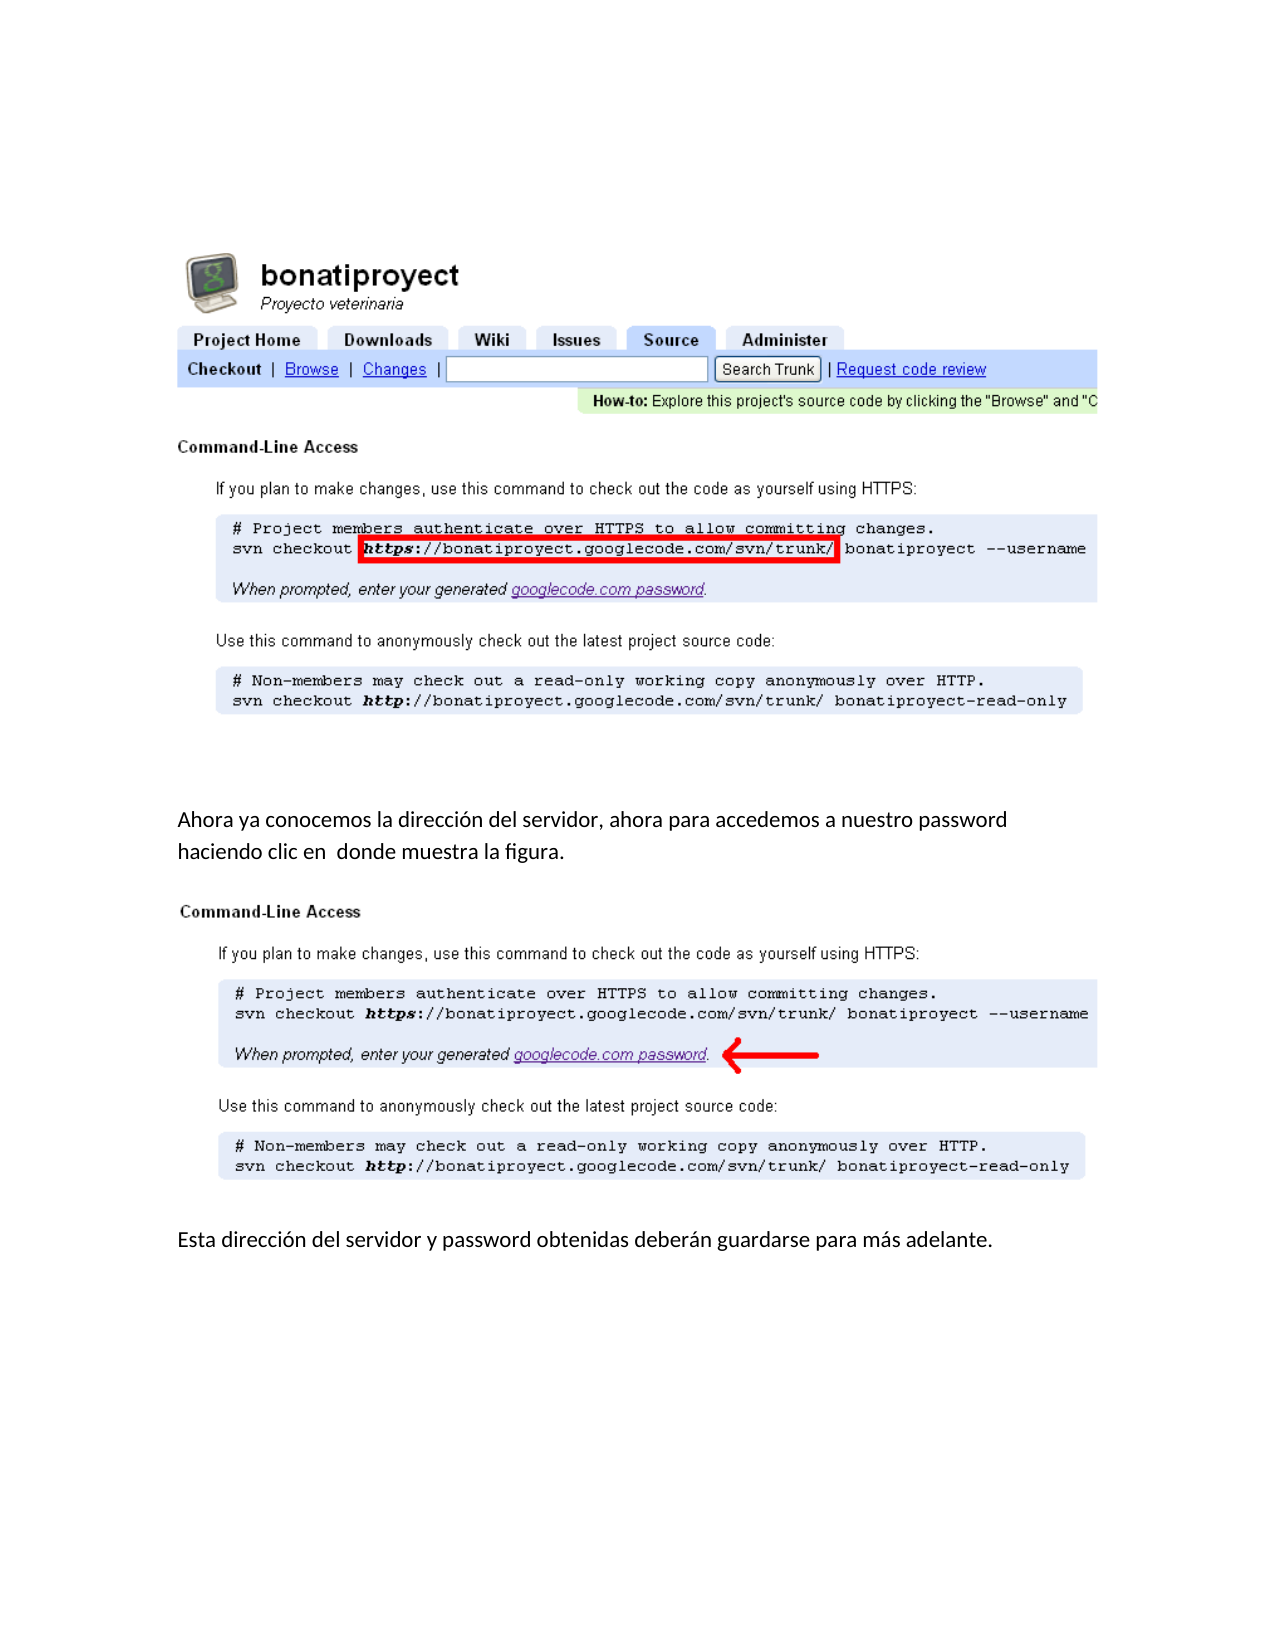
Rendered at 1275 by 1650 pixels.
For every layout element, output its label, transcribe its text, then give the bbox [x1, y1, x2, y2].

picture [177, 890, 1098, 1200]
text Ahora ya conocemos la dirección del servidor, ahora para accedemos a nuestro password haciendo clic en donde muestra la figura. [177, 805, 1098, 865]
picture [177, 253, 1098, 727]
text Esta dirección del servidor y password obtenidas deberán guardarse para más adelante. [177, 1225, 1098, 1253]
